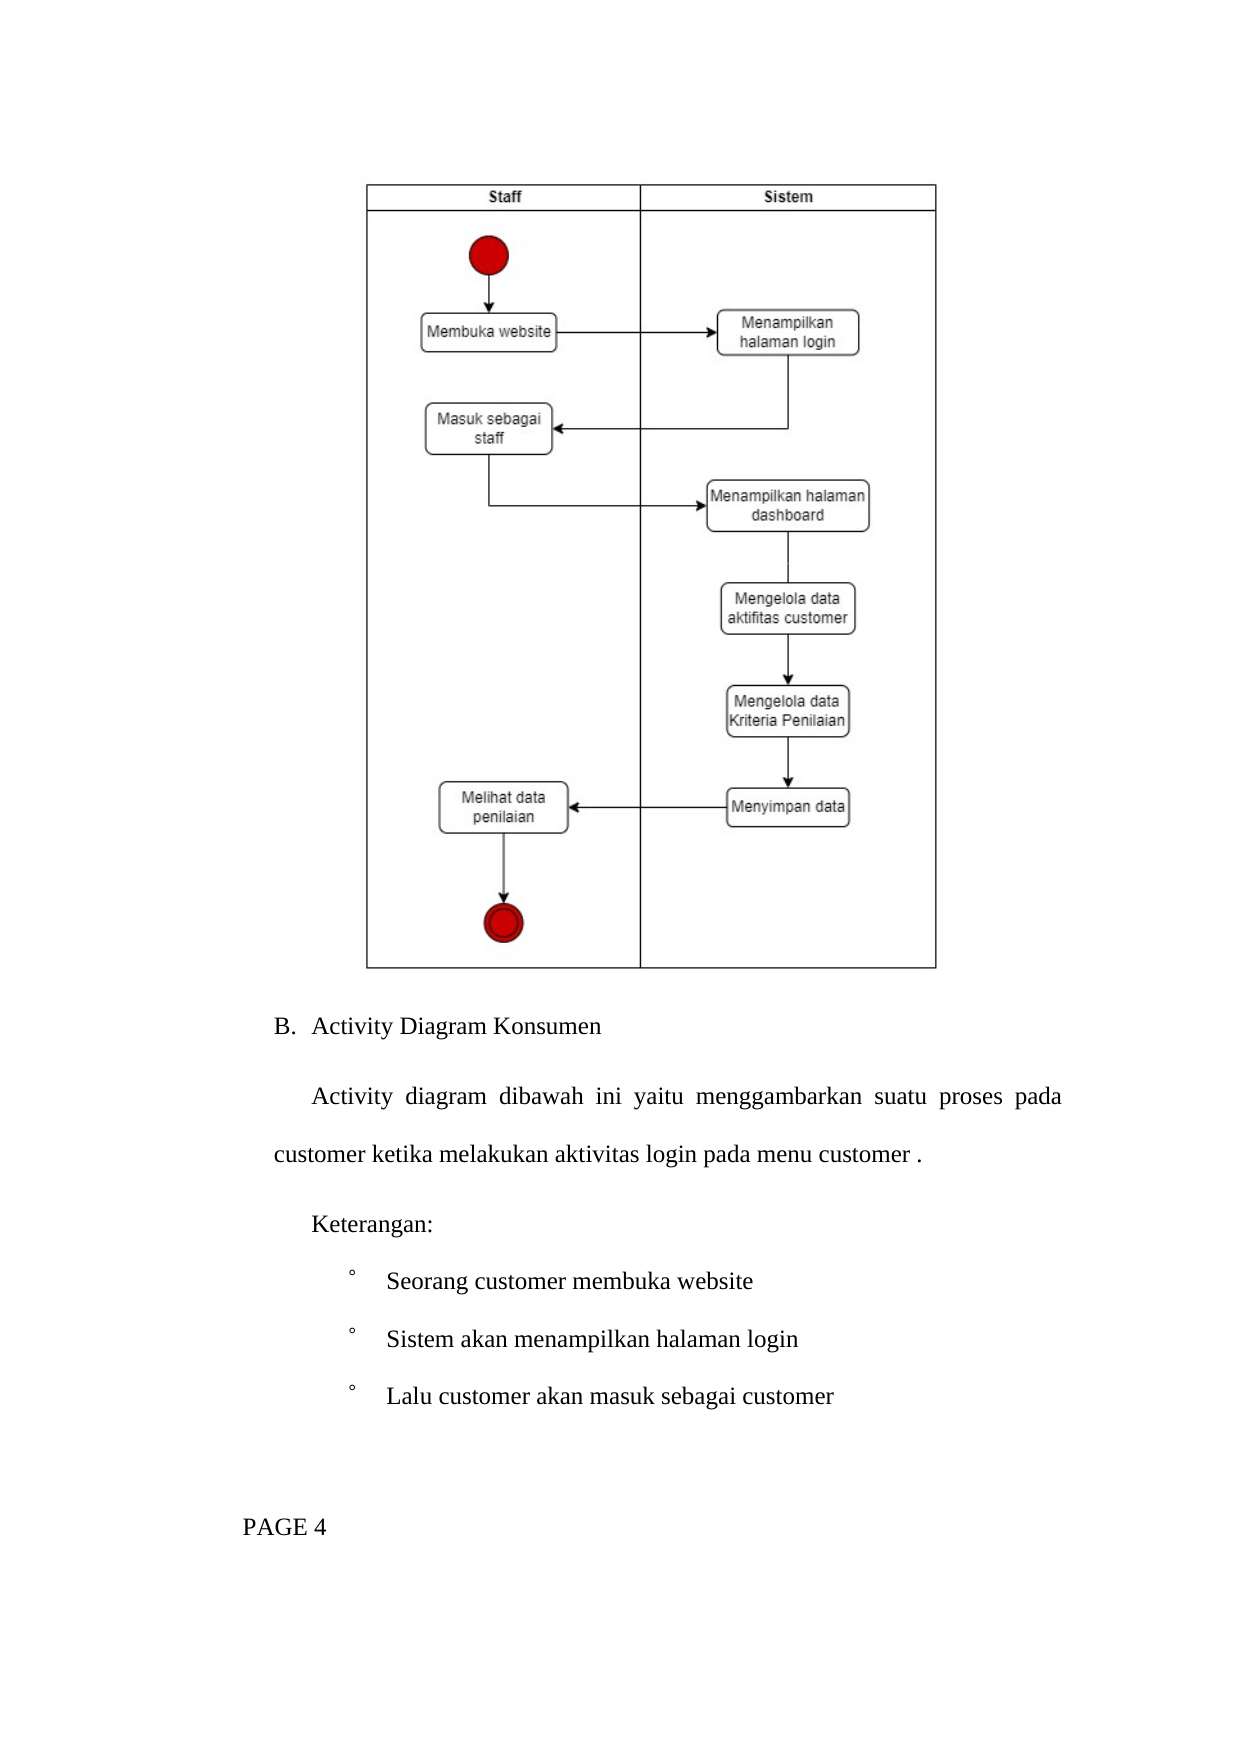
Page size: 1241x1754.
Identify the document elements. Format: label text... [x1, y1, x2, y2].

picture [357, 177, 943, 970]
list Activity Diagram Konsumen [274, 1011, 1063, 1040]
text Activity diagram dibawah ini yaitu menggambarkan suatu proses pada customer ketika melakukan aktivitas login pada menu customer . [274, 1081, 1063, 1167]
list Sistem akan menampilkan halaman login [349, 1324, 1063, 1352]
list Lalu customer akan masuk sebagai customer [349, 1381, 1063, 1410]
list Seorang customer membuka website [349, 1266, 1063, 1295]
list Keterangan: [311, 1209, 1063, 1237]
